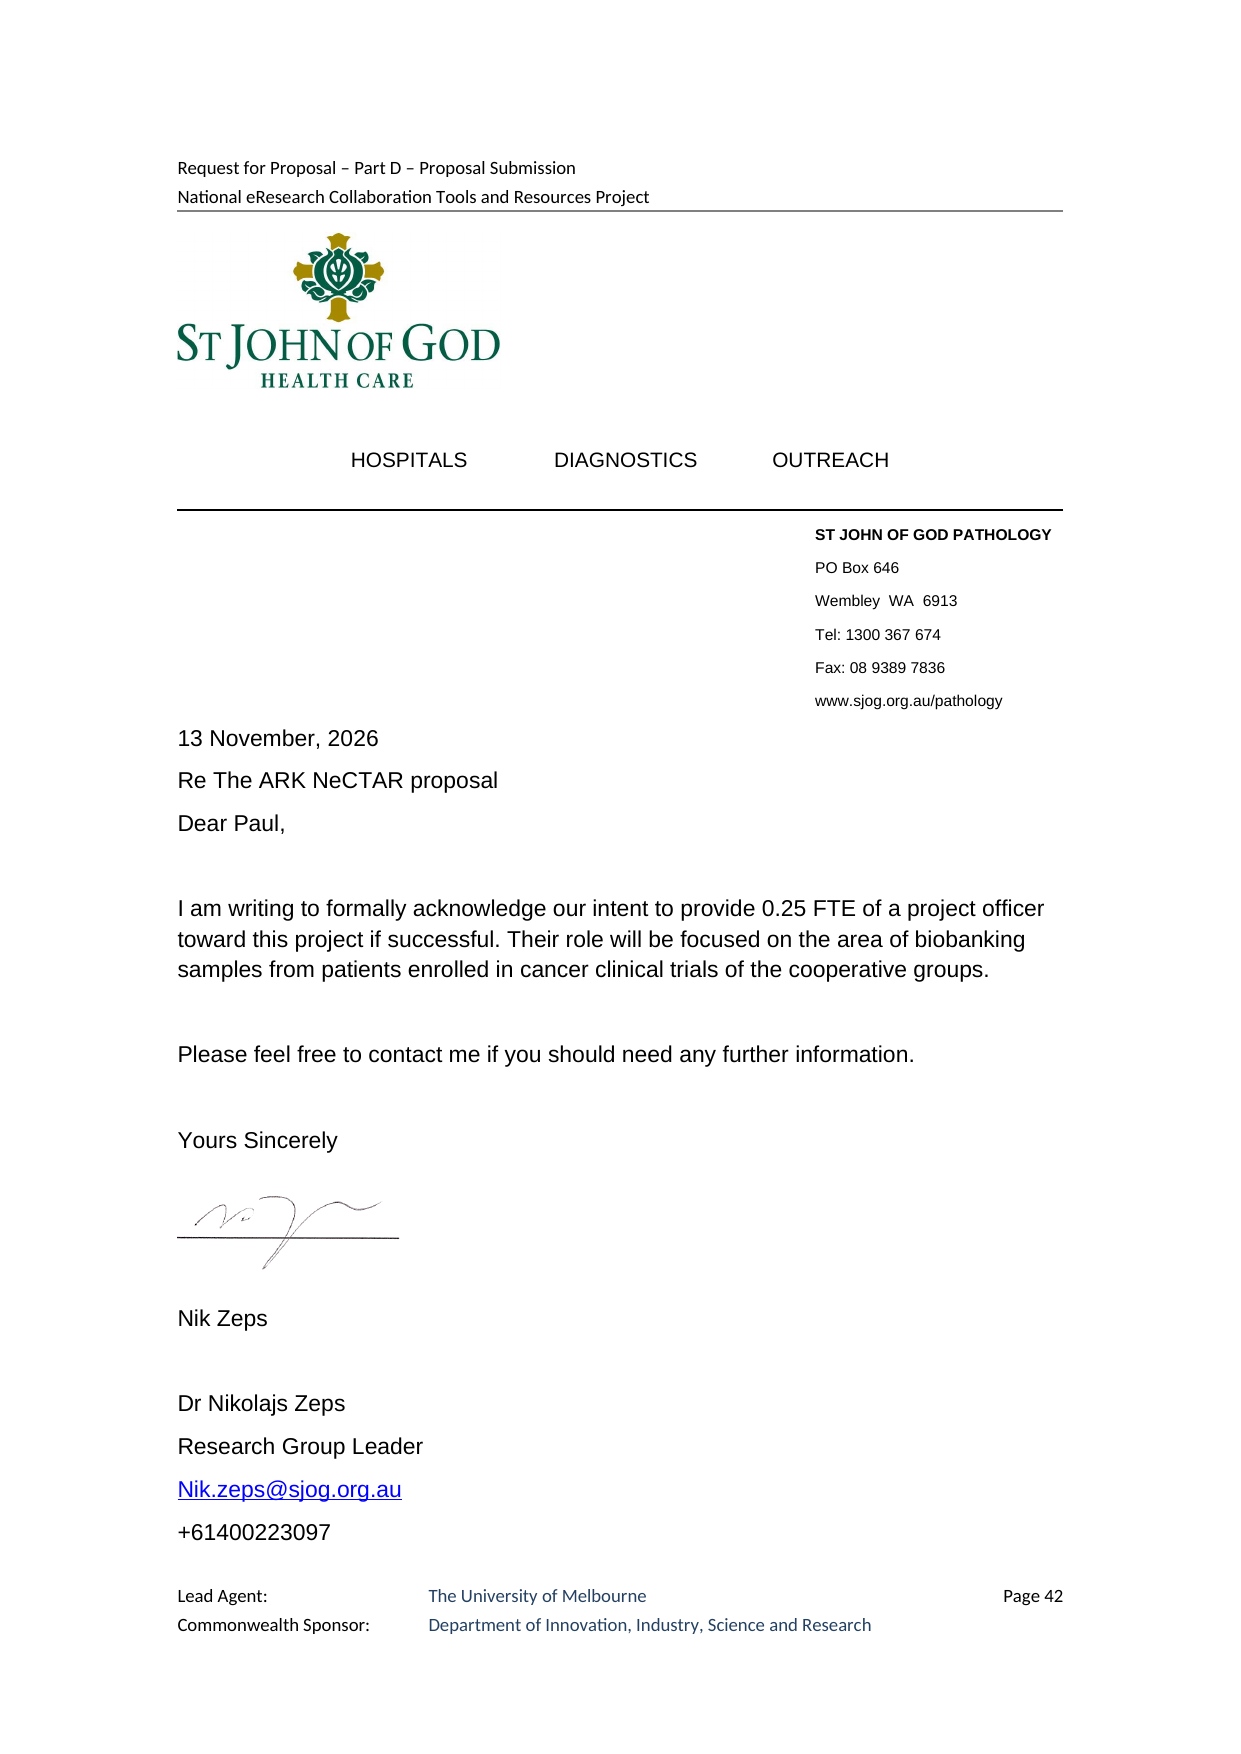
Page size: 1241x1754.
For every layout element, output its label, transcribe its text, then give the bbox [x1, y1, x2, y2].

text ST JOHN OF GOD PATHOLOGY [815, 526, 1072, 544]
text +61400223097 [177, 1518, 1063, 1545]
text Re The ARK NeCTAR proposal [177, 767, 1063, 794]
text Fax: 08 9389 7836 [815, 658, 1063, 676]
text I am writing to formally acknowledge our intent to provide 0.25 FTE of a project officer toward this project if successful. Their role will be focused on the area of biobanking samples from patients enrolled in cancer clinical trials of the cooperative groups. [177, 895, 1063, 982]
picture [177, 232, 501, 389]
text Nik Zeps [177, 1305, 1063, 1331]
text Research Group Leader [177, 1433, 1063, 1459]
text Wembley WA 6913 [815, 592, 1063, 610]
text Tel: 1300 367 674 [815, 625, 1063, 643]
text Dr Nikolajs Zeps [177, 1390, 1063, 1417]
text 31 October, 2011 [177, 724, 1063, 751]
text Nik.zeps@sjog.org.au [177, 1476, 1063, 1502]
text Dear Paul, [177, 810, 1063, 836]
text Please feel free to contact me if you should need any further information. [177, 1041, 1063, 1068]
text Yours Sincerely [177, 1127, 1063, 1153]
text HOSPITALS DIAGNOSTICS OUTREACH [177, 448, 1063, 472]
text PO Box 646 [815, 559, 1063, 577]
text www.sjog.org.au/pathology [815, 691, 1063, 709]
